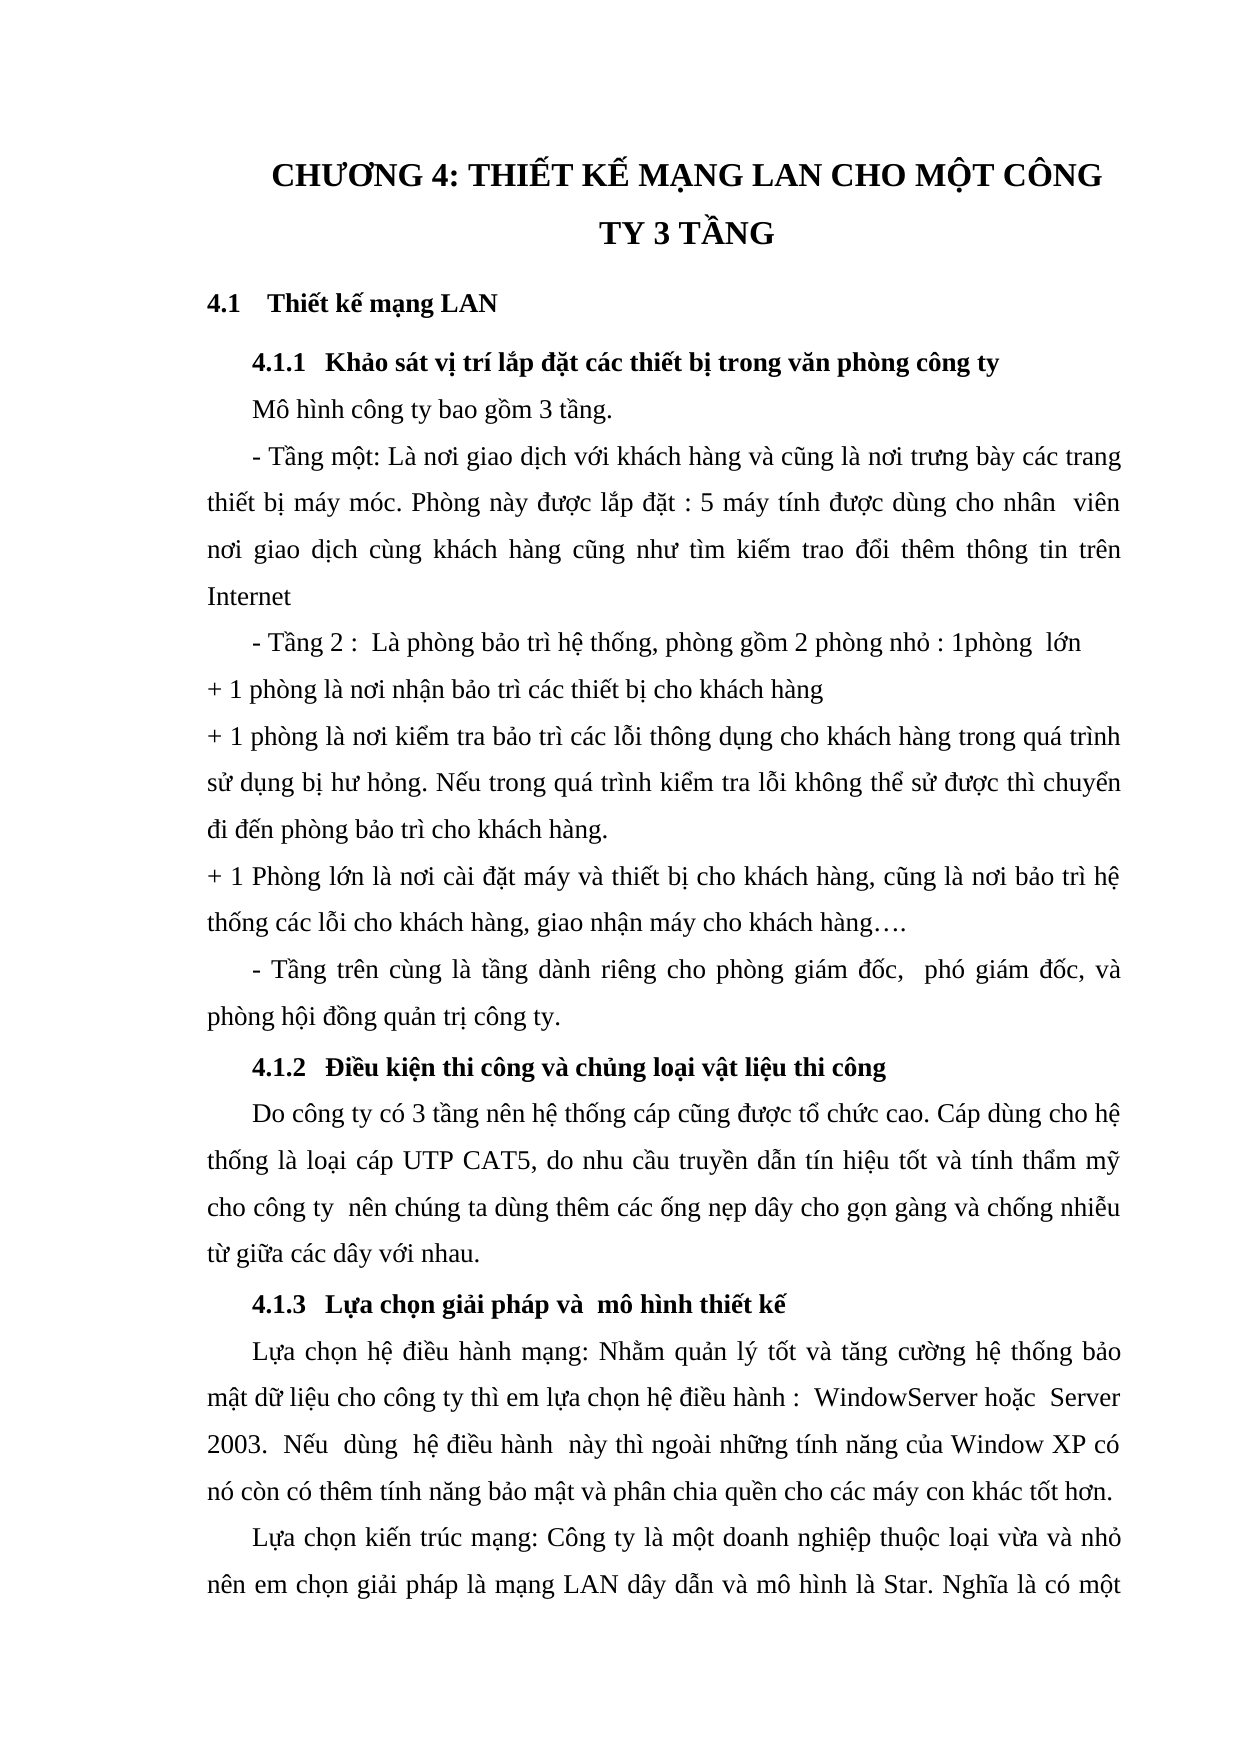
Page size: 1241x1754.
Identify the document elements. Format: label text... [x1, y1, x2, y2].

text Lựa chọn hệ điều hành mạng: Nhằm quản lý tốt và tăng cường hệ thống bảo mật dữ liệu cho công ty thì em lựa chọn hệ điều hành : WindowServer hoặc Server 2003. Nếu dùng hệ điều hành này thì ngoài những tính năng của Window XP có nó còn có thêm tính năng bảo mật và phân chia quền cho các máy con khác tốt hơn. [207, 1335, 1122, 1506]
text - Tầng trên cùng là tầng dành riêng cho phòng giám đốc, phó giám đốc, và phòng hội đồng quản trị công ty. [207, 953, 1122, 1031]
text + 1 Phòng lớn là nơi cài đặt máy và thiết bị cho khách hàng, cũng là nơi bảo trì hệ thống các lỗi cho khách hàng, giao nhận máy cho khách hàng…. [207, 860, 1122, 938]
subtitle 4.1.1 Khảo sát vị trí lắp đặt các thiết bị trong văn phòng công ty [207, 346, 1122, 378]
text Do công ty có 3 tầng nên hệ thống cáp cũng được tổ chức cao. Cáp dùng cho hệ thống là loại cáp UTP CAT5, do nhu cầu truyền dẫn tín hiệu tốt và tính thẩm mỹ cho công ty nên chúng ta dùng thêm các ống nẹp dây cho gọn gàng và chống nhiễu từ giữa các dây với nhau. [207, 1097, 1122, 1268]
text + 1 phòng là nơi nhận bảo trì các thiết bị cho khách hàng [207, 673, 1122, 704]
text + 1 phòng là nơi kiểm tra bảo trì các lỗi thông dụng cho khách hàng trong quá trình sử dụng bị hư hỏng. Nếu trong quá trình kiểm tra lỗi không thể sử được thì chuyển đi đến phòng bảo trì cho khách hàng. [207, 720, 1122, 844]
subtitle CHƯƠNG 4: THIẾT KẾ MẠNG LAN CHO MỘT CÔNG TY 3 TẦNG [207, 156, 1122, 251]
subtitle 4.1.2 Điều kiện thi công và chủng loại vật liệu thi công [207, 1051, 1122, 1082]
text - Tầng 2 : Là phòng bảo trì hệ thống, phòng gồm 2 phòng nhỏ : 1phòng lớn [207, 626, 1122, 658]
text - Tầng một: Là nơi giao dịch với khách hàng và cũng là nơi trưng bày các trang thiết bị máy móc. Phòng này được lắp đặt : 5 máy tính được dùng cho nhân viên nơi giao dịch cùng khách hàng cũng như tìm kiếm trao đổi thêm thông tin trên Internet [207, 440, 1122, 611]
text Mô hình công ty bao gồm 3 tầng. [207, 393, 1122, 424]
subtitle Thiết kế mạng LAN [207, 287, 1122, 318]
subtitle 4.1.3 Lựa chọn giải pháp và mô hình thiết kế [207, 1288, 1122, 1319]
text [207, 1521, 1122, 1599]
